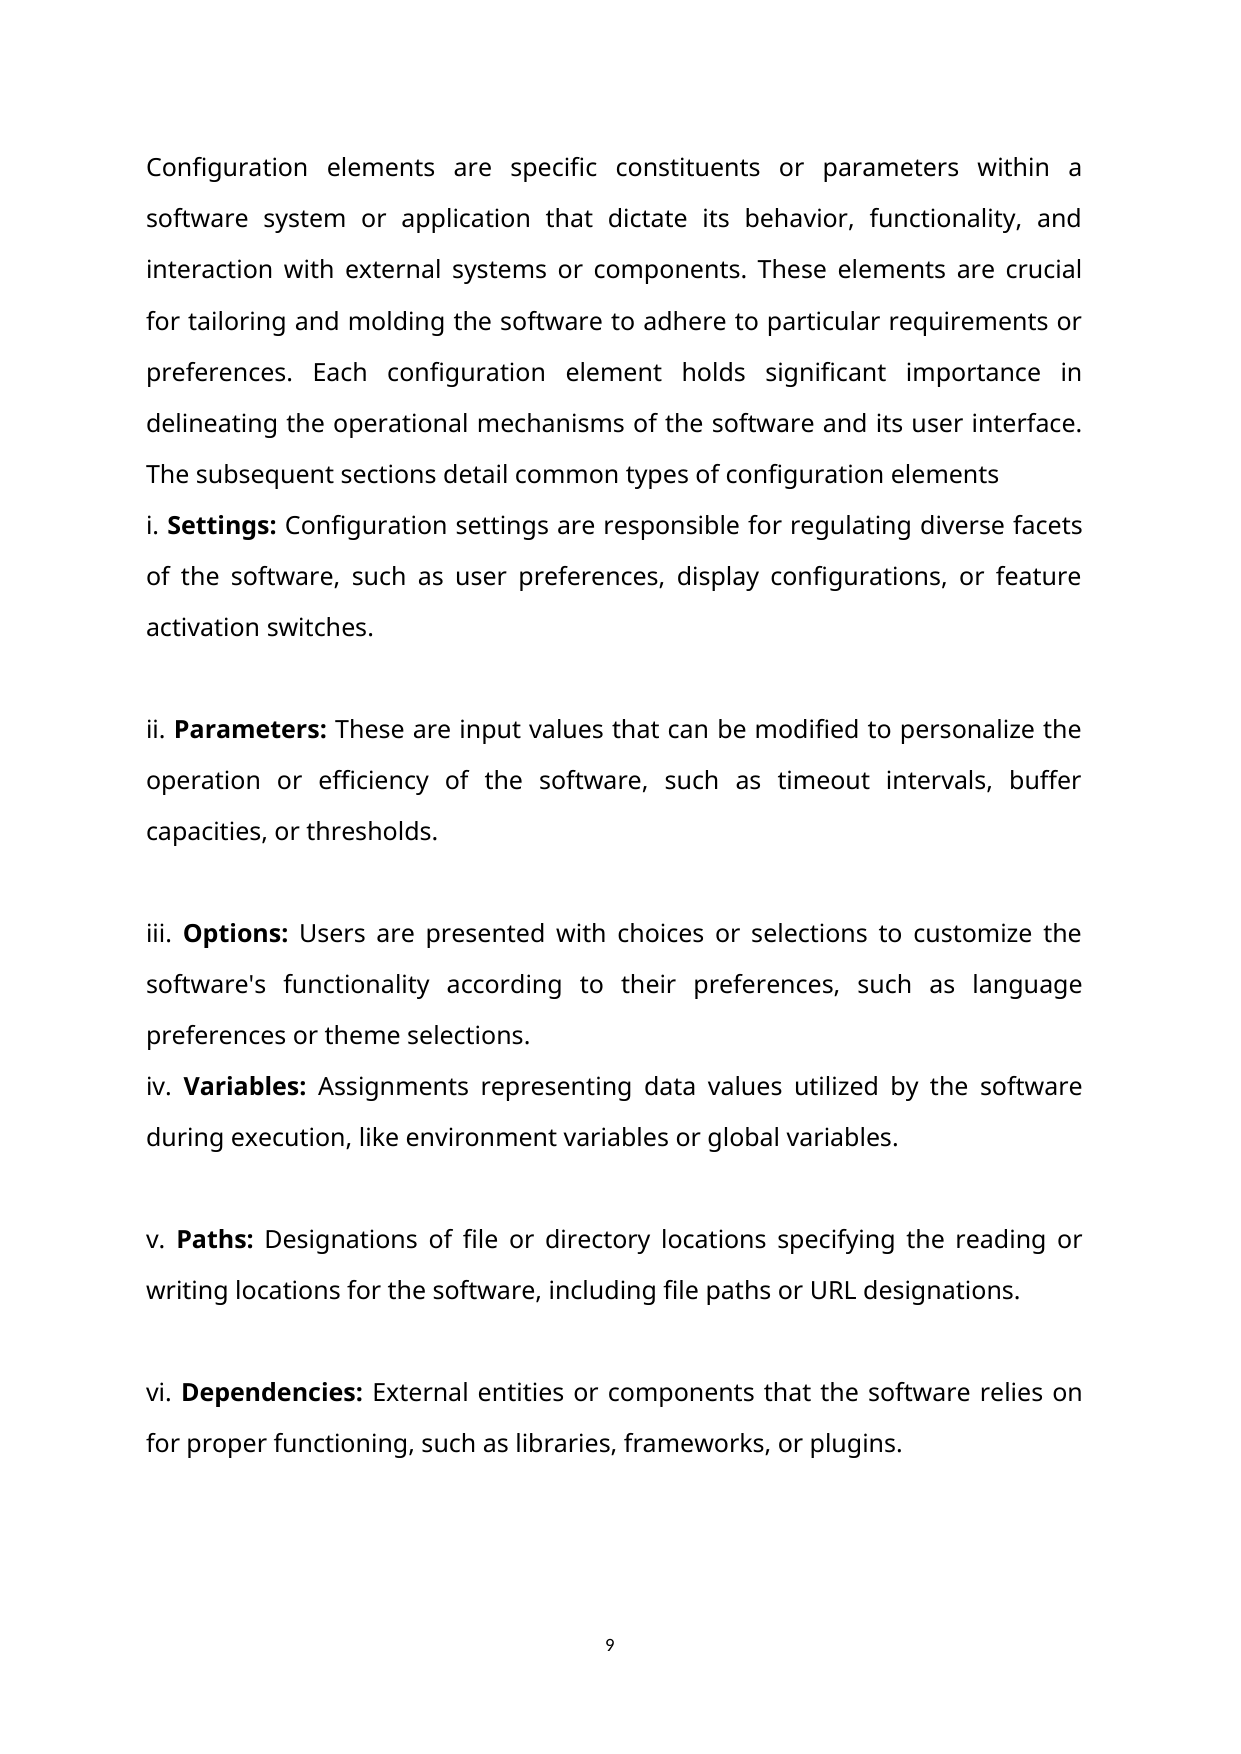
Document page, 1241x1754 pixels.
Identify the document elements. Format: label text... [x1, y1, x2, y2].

text i. Settings: Configuration settings are responsible for regulating diverse facets of the software, such as user preferences, display configurations, or feature activation switches. [146, 507, 1083, 643]
text v. Paths: Designations of file or directory locations specifying the reading or writing locations for the software, including file paths or URL designations. [146, 1222, 1083, 1307]
text iv. Variables: Assignments representing data values utilized by the software during execution, like environment variables or global variables. [146, 1069, 1083, 1154]
text vi. Dependencies: External entities or components that the software relies on for proper functioning, such as libraries, frameworks, or plugins. [146, 1375, 1083, 1460]
text iii. Options: Users are presented with choices or selections to customize the software's functionality according to their preferences, such as language preferences or theme selections. [146, 916, 1083, 1052]
text Configuration elements are specific constituents or parameters within a software system or application that dictate its behavior, functionality, and interaction with external systems or components. These elements are crucial for tailoring and molding the software to adhere to particular requirements or preferences. Each configuration element holds significant importance in delineating the operational mechanisms of the software and its user interface. The subsequent sections detail common types of configuration elements [146, 150, 1083, 490]
text ii. Parameters: These are input values that can be modified to personalize the operation or efficiency of the software, such as timeout intervals, buffer capacities, or thresholds. [146, 711, 1083, 848]
